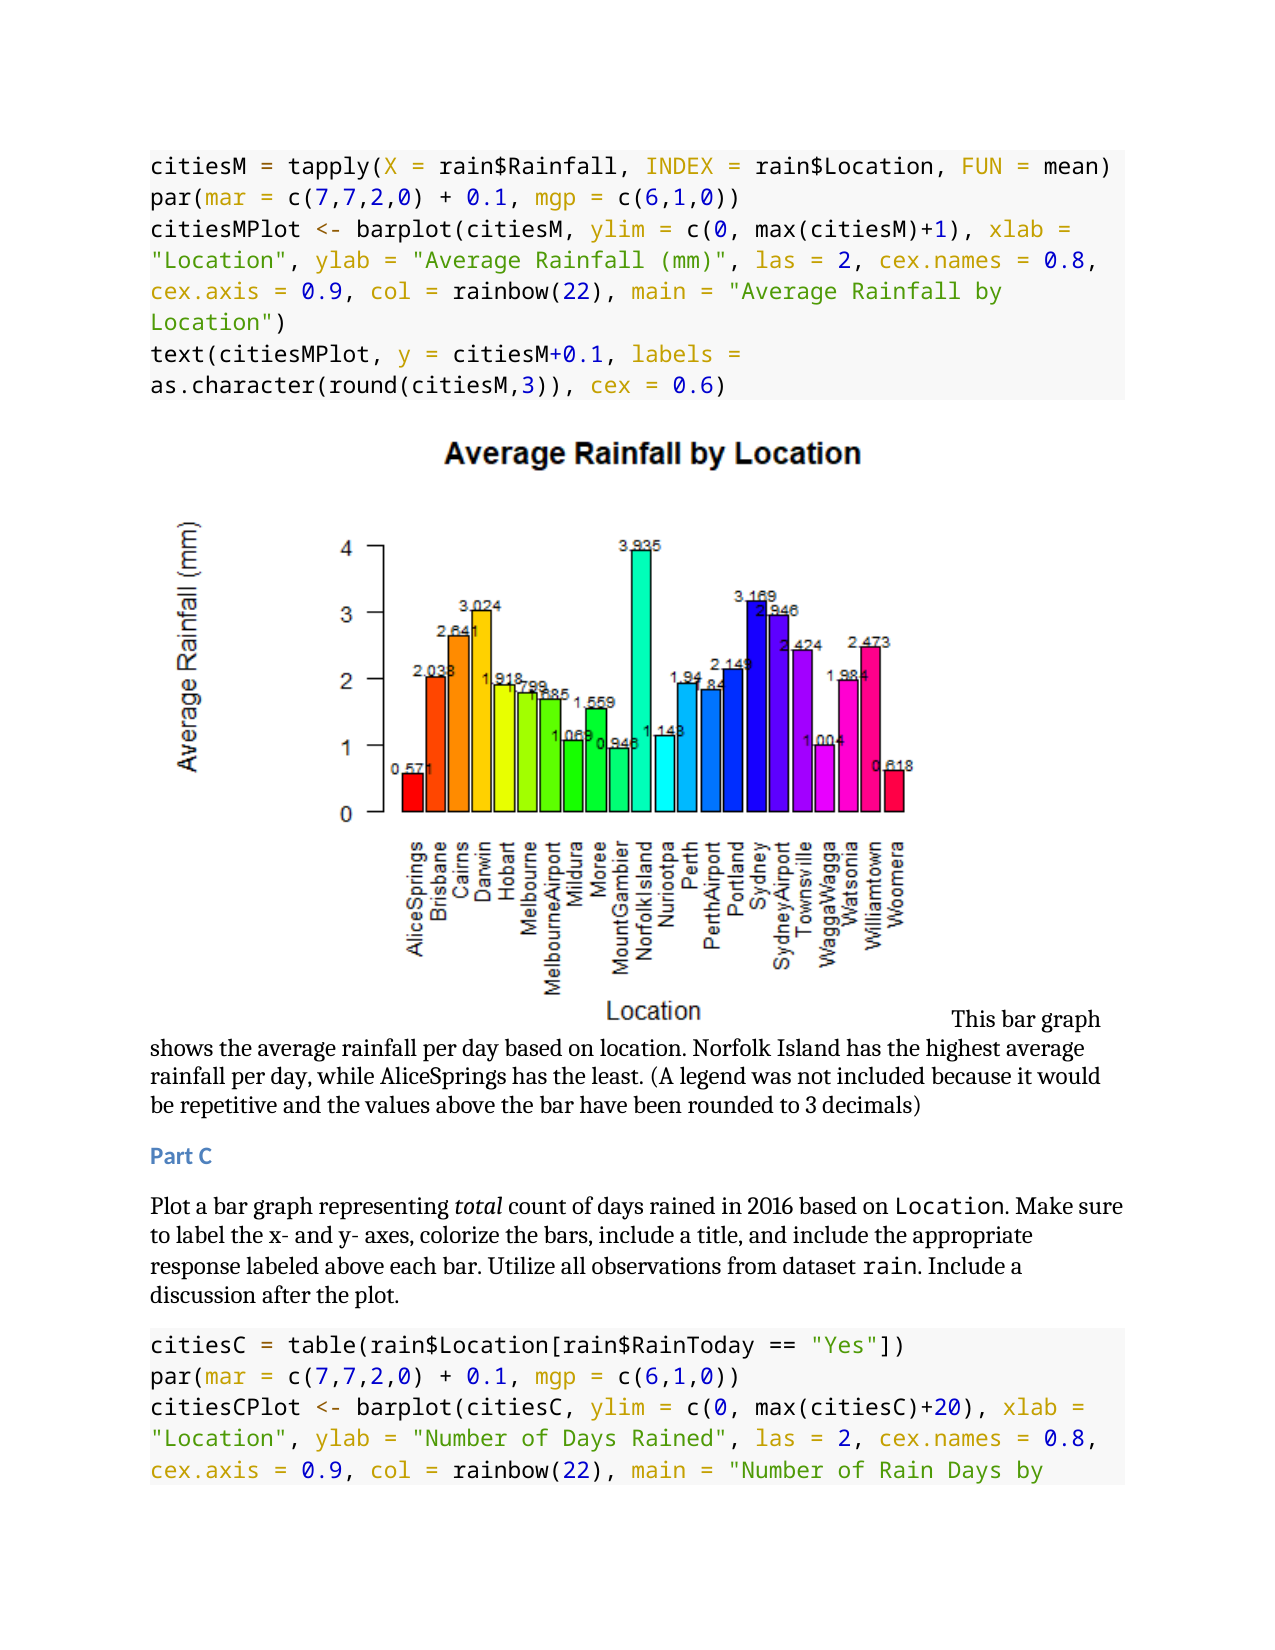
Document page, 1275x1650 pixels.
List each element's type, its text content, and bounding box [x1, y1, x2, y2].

subtitle Part C [150, 1141, 1125, 1171]
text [150, 1328, 1125, 1485]
text Plot a bar graph representing total count of days rained in 2016 based on Location. Make sure to label the x- and y- axes, colorize the bars, include a title, and include the appropriate response labeled above each bar. Utilize all observations from dataset rain. Include a discussion after the plot. [150, 1190, 1125, 1310]
text citiesM = tapply(X = rain$Rainfall, INDEX = rain$Location, FUN = mean) par(mar = c(7,7,2,0) + 0.1, mgp = c(6,1,0)) citiesMPlot <- barplot(citiesM, ylim = c(0, max(citiesM)+1), xlab = "Location", ylab = "Average Rainfall (mm)", las = 2, cex.names = 0.8, cex.axis = 0.9, col = rainbow(22), main = "Average Rainfall by Location") text(citiesMPlot, y = citiesM+0.1, labels = as.character(round(citiesM,3)), cex = 0.6) [150, 150, 1125, 400]
picture [168, 420, 927, 1028]
